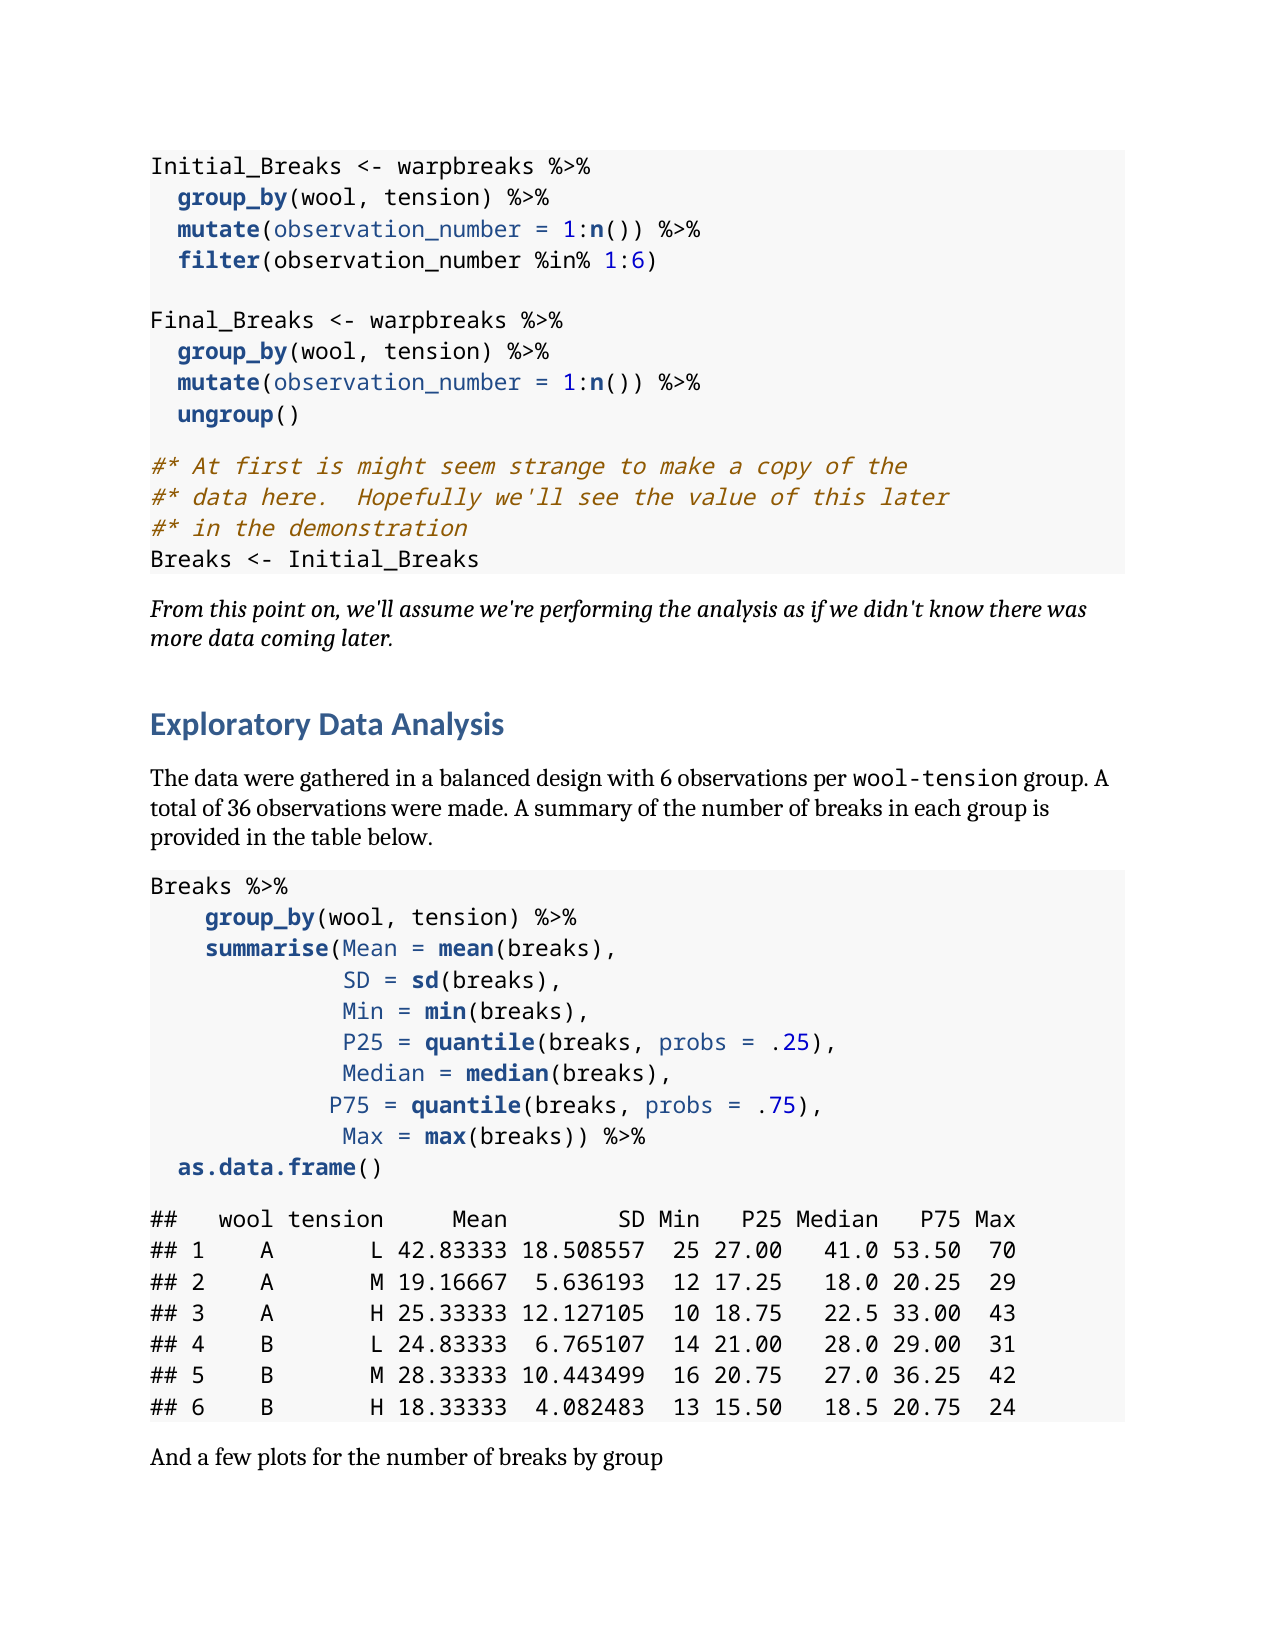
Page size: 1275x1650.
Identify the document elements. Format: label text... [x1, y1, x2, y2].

text Breaks %>% group_by(wool, tension) %>% summarise(Mean = mean(breaks), SD = sd(breaks), Min = min(breaks), P25 = quantile(breaks, probs = .25), Median = median(breaks), P75 = quantile(breaks, probs = .75), Max = max(breaks)) %>% as.data.frame() [150, 870, 1125, 1182]
text From this point on, we'll assume we're performing the analysis as if we didn't know there was more data coming later. [150, 595, 1125, 653]
text And a few plots for the number of breaks by group [150, 1443, 1125, 1472]
text The data were gathered in a balanced design with 6 observations per wool-tension group. A total of 36 observations were made. A summary of the number of breaks in each group is provided in the table below. [150, 762, 1125, 851]
text ## wool tension Mean SD Min P25 Median P75 Max ## 1 A L 42.83333 18.508557 25 27.00 41.0 53.50 70 ## 2 A M 19.16667 5.636193 12 17.25 18.0 20.25 29 ## 3 A H 25.33333 12.127105 10 18.75 22.5 33.00 43 ## 4 B L 24.83333 6.765107 14 21.00 28.0 29.00 31 ## 5 B M 28.33333 10.443499 16 20.75 27.0 36.25 42 ## 6 B H 18.33333 4.082483 13 15.50 18.5 20.75 24 [150, 1203, 1125, 1422]
text #* At first is might seem strange to make a copy of the #* data here. Hopefully we'll see the value of this later #* in the demonstration Breaks <- Initial_Breaks [150, 449, 1125, 574]
subtitle Exploratory Data Analysis [150, 703, 1125, 744]
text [150, 150, 1125, 429]
